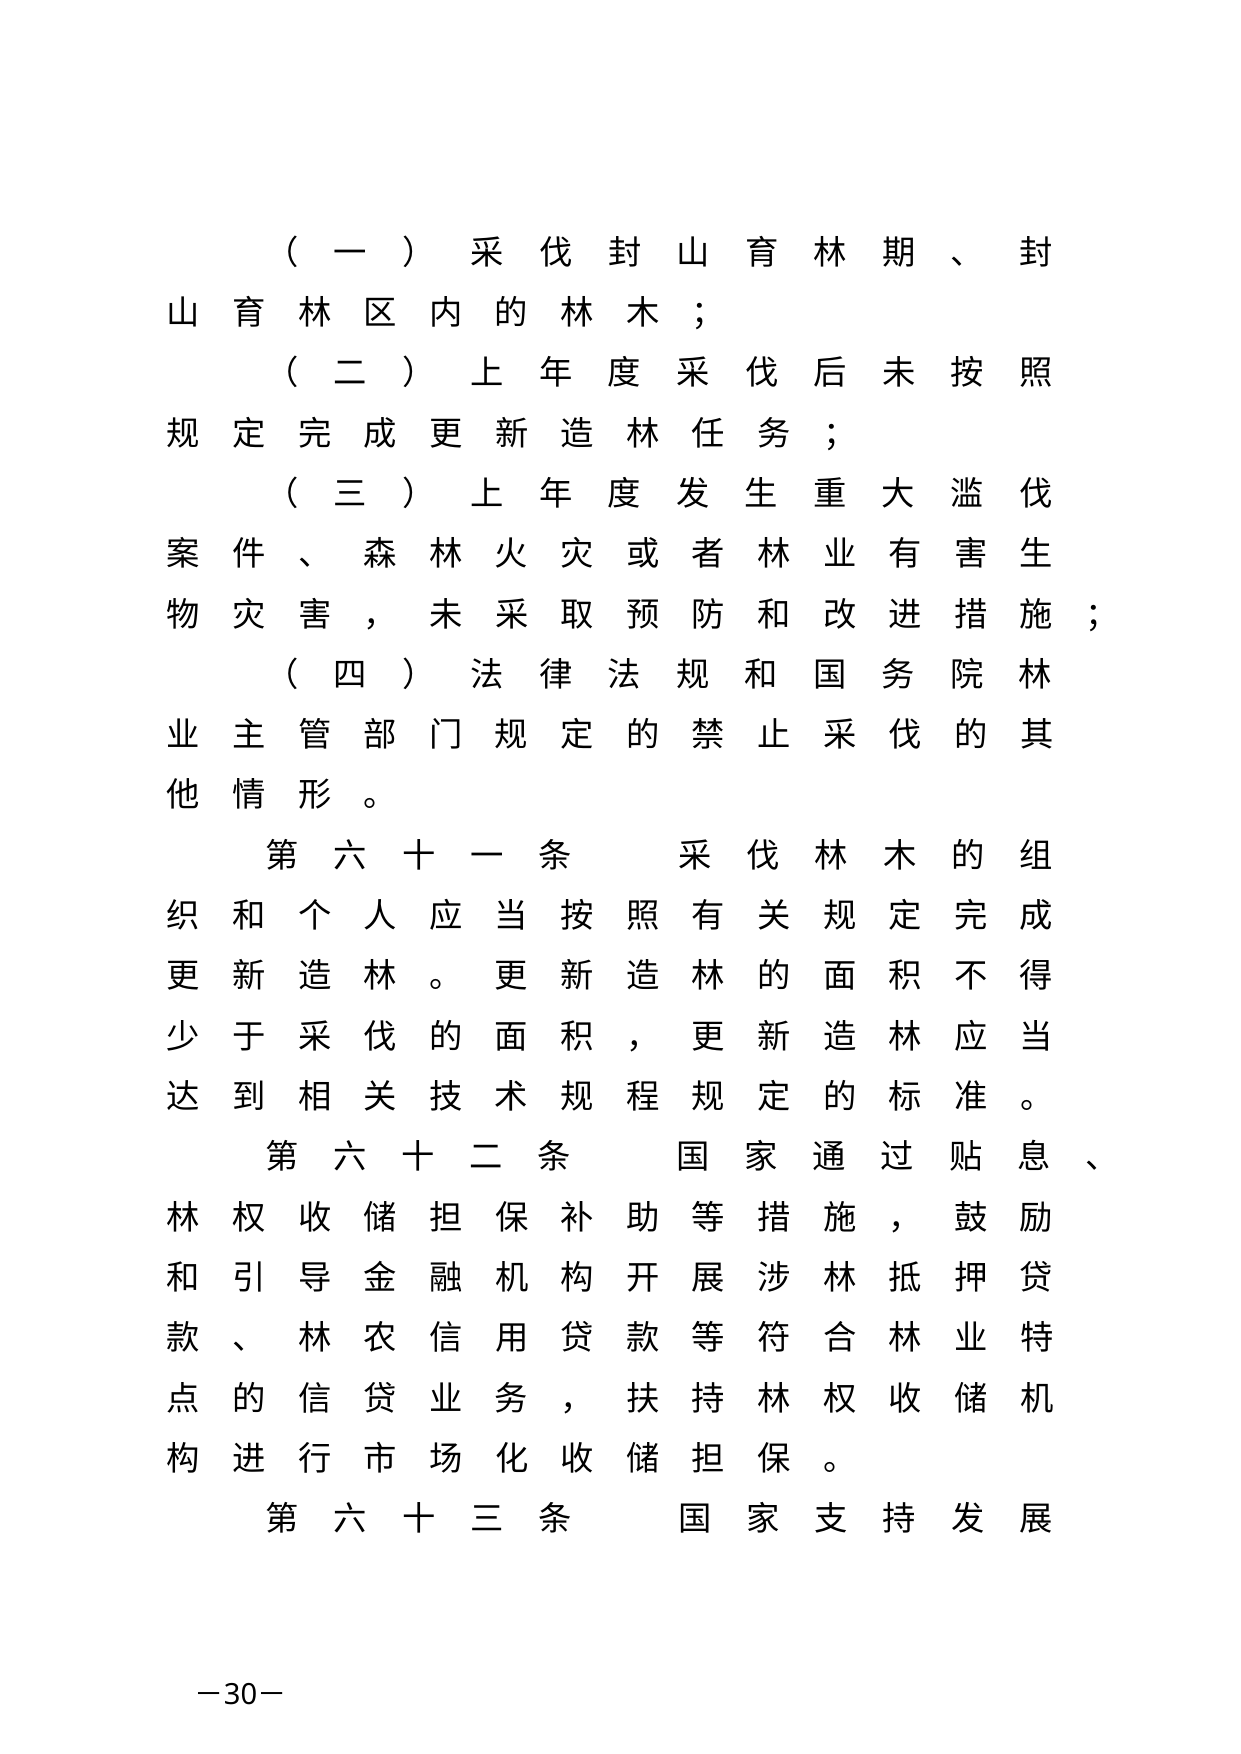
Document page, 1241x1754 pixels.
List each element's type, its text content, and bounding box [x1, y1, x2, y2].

text （三）上年度发生重大滥伐案件、森林火灾或者林业有害生物灾害，未采取预防和改进措施； [167, 461, 1085, 642]
text 第六十二条 国家通过贴息、林权收储担保补助等措施，鼓励和引导金融机构开展涉林抵押贷款、林农信用贷款等符合林业特点的信贷业务，扶持林权收储机构进行市场化收储担保。 [167, 1124, 1085, 1486]
text （一）采伐封山育林期、封山育林区内的林木； [167, 219, 1085, 340]
text （四）法律法规和国务院林业主管部门规定的禁止采伐的其他情形。 [167, 642, 1085, 822]
text 第六十一条 采伐林木的组织和个人应当按照有关规定完成更新造林。更新造林的面积不得少于采伐的面积，更新造林应当达到相关技术规程规定的标准。 [167, 822, 1085, 1124]
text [167, 1486, 1085, 1546]
text （二）上年度采伐后未按照规定完成更新造林任务； [167, 340, 1085, 461]
